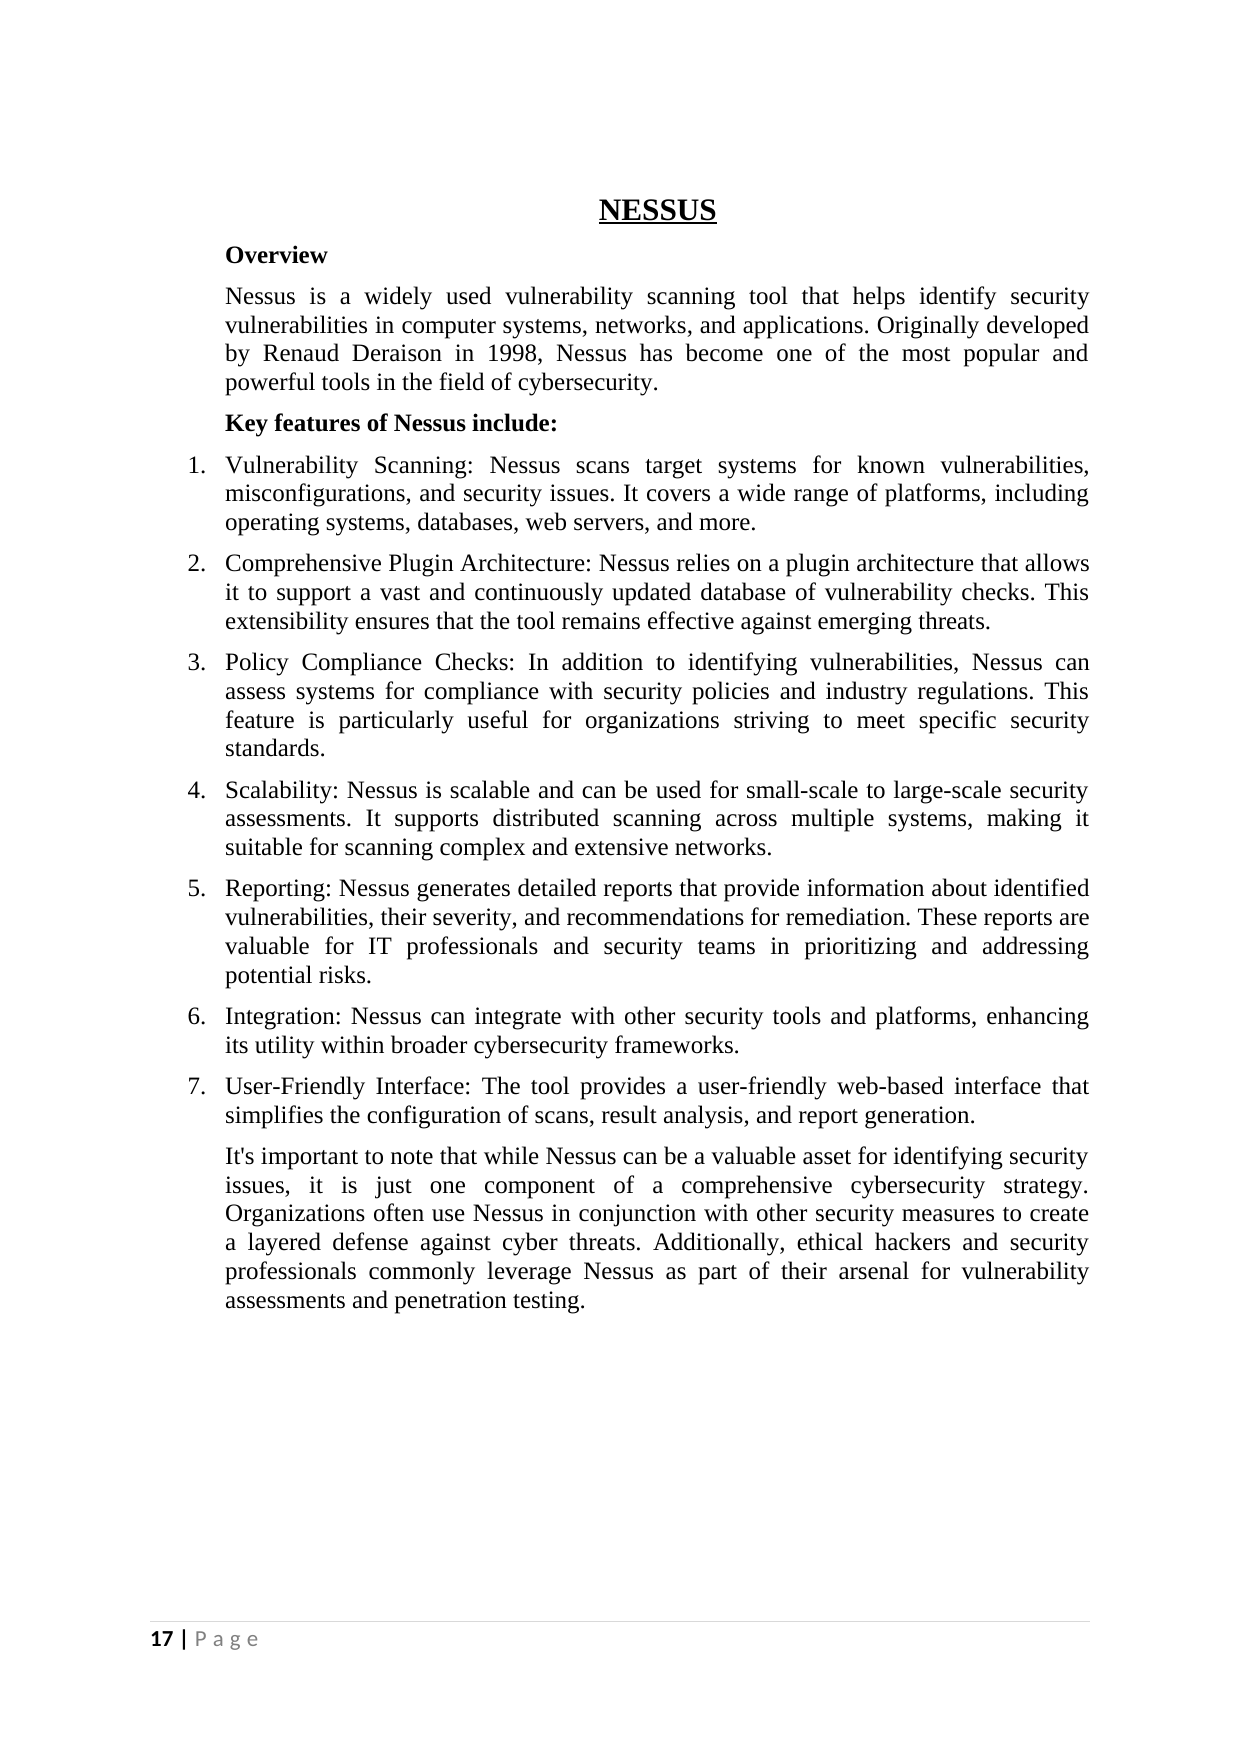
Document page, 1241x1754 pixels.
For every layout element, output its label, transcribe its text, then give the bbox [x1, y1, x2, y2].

list Reporting: Nessus generates detailed reports that provide information about identified vulnerabilities, their severity, and recommendations for remediation. These reports are valuable for IT professionals and security teams in prioritizing and addressing potential risks. [187, 873, 1090, 988]
list Integration: Nessus can integrate with other security tools and platforms, enhancing its utility within broader cybersecurity frameworks. [187, 1001, 1090, 1058]
list Scalability: Nessus is scalable and can be used for small-scale to large-scale security assessments. It supports distributed scanning across multiple systems, making it suitable for scanning complex and extensive networks. [187, 775, 1090, 861]
text Nessus is a widely used vulnerability scanning tool that helps identify security vulnerabilities in computer systems, networks, and applications. Originally developed by Renaud Deraison in 1998, Nessus has become one of the most popular and powerful tools in the field of cybersecurity. [225, 281, 1090, 396]
list User-Friendly Interface: The tool provides a user-friendly web-based interface that simplifies the configuration of scans, result analysis, and report generation. [187, 1071, 1090, 1128]
text NESSUS [225, 191, 1090, 227]
list Policy Compliance Checks: In addition to identifying vulnerabilities, Nessus can assess systems for compliance with security policies and industry regulations. This feature is particularly useful for organizations striving to meet specific security standards. [187, 647, 1090, 762]
text Overview [225, 240, 1090, 268]
text Key features of Nessus include: [225, 408, 1090, 437]
text It's important to note that while Nessus can be a valuable asset for identifying security issues, it is just one component of a comprehensive cybersecurity strategy. Organizations often use Nessus in conjunction with other security measures to create a layered defense against cyber threats. Additionally, ethical hackers and security professionals commonly leverage Nessus as part of their arsenal for vulnerability assessments and penetration testing. [225, 1141, 1090, 1313]
list Vulnerability Scanning: Nessus scans target systems for known vulnerabilities, misconfigurations, and security issues. It covers a wide range of platforms, including operating systems, databases, web servers, and more. [187, 450, 1090, 536]
list Comprehensive Plugin Architecture: Nessus relies on a plugin architecture that allows it to support a vast and continuously updated database of vulnerability checks. This extensibility ensures that the tool remains effective against emerging threats. [187, 548, 1090, 635]
